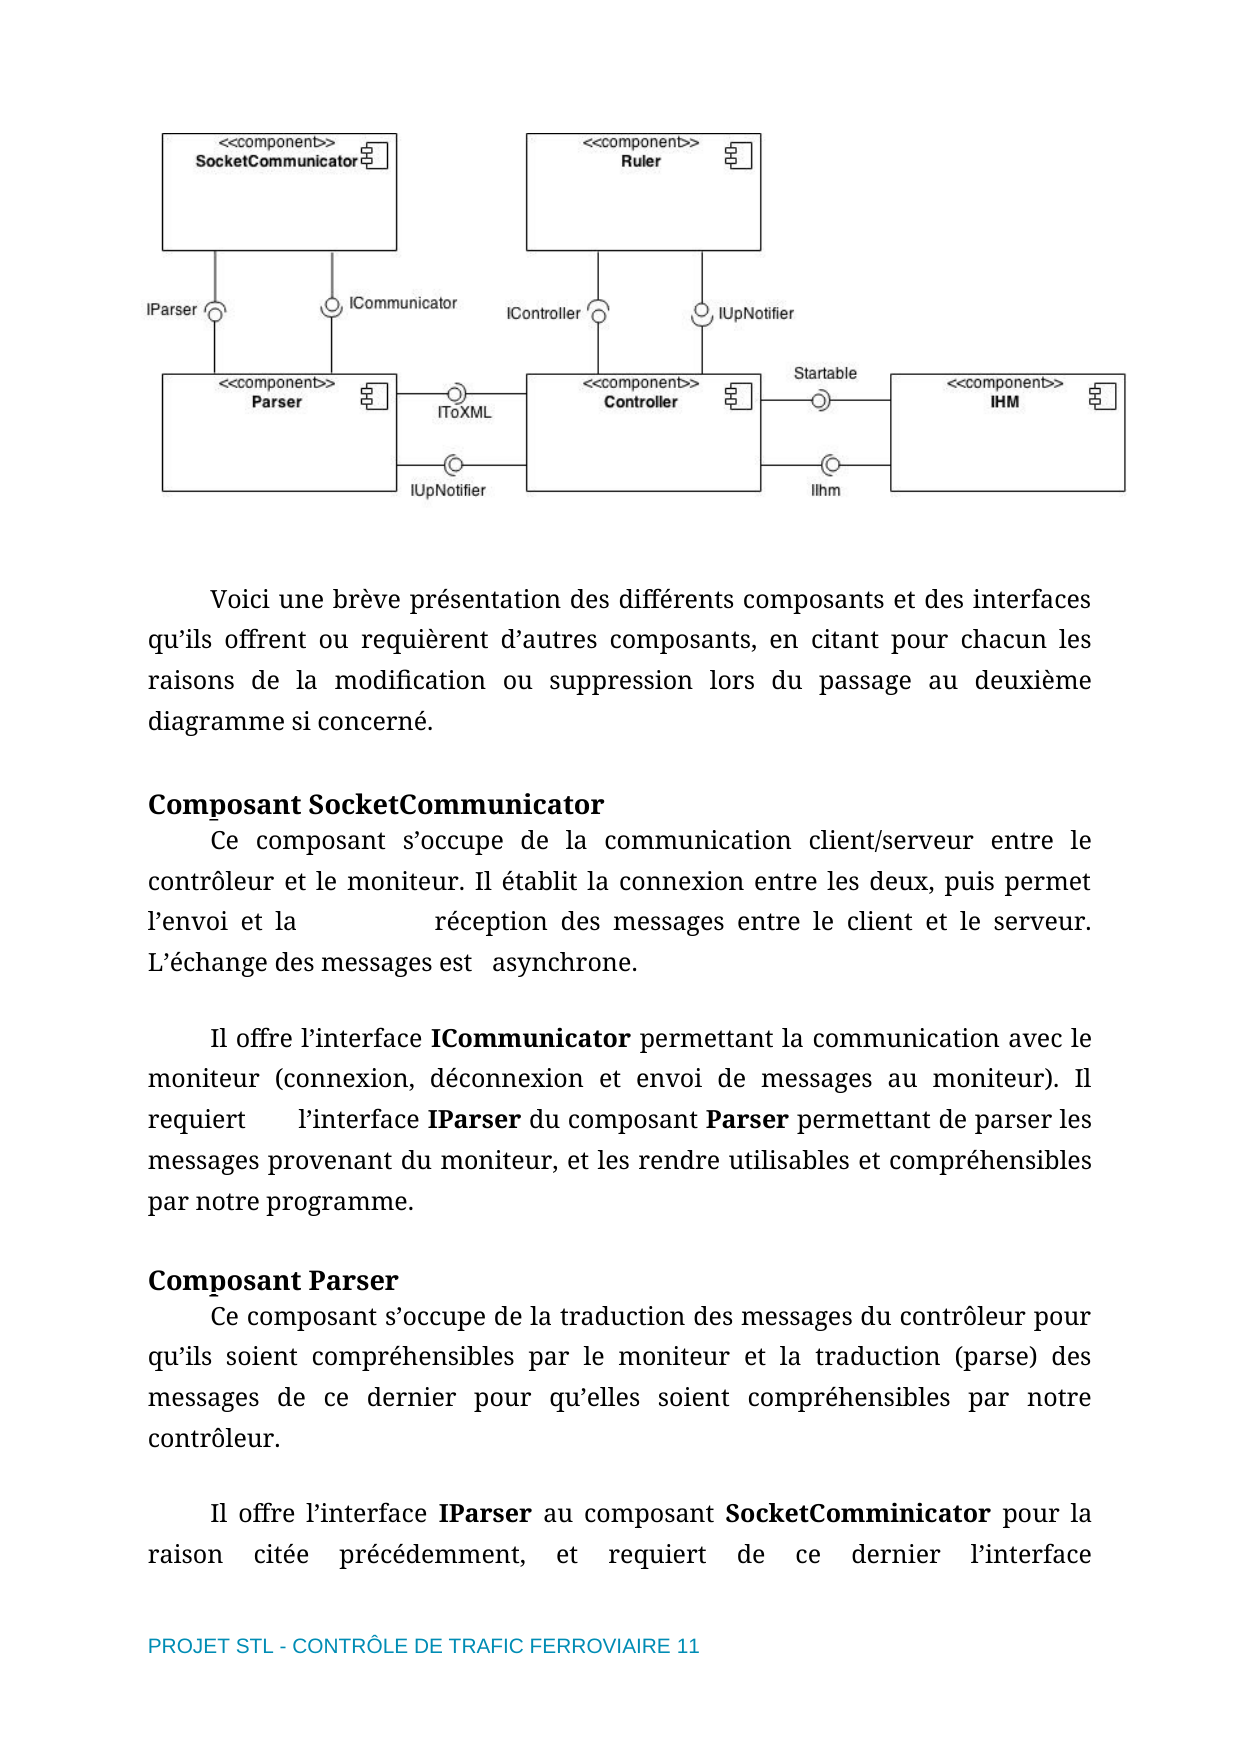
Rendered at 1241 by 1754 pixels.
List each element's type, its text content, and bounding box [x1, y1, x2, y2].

text Composant SocketCommunicator [148, 786, 1093, 822]
text Composant Parser [148, 1261, 1093, 1298]
text Il offre l’interface ICommunicator permettant la communication avec le moniteur (connexion, déconnexion et envoi de messages au moniteur). Il requiert l’interface IParser du composant Parser permettant de parser les messages provenant du moniteur, et les rendre utilisables et compréhensibles par notre programme. [148, 1020, 1093, 1218]
picture [110, 133, 1127, 509]
text Ce composant s’occupe de la communication client/serveur entre le contrôleur et le moniteur. Il établit la connexion entre les deux, puis permet l’envoi et la réception des messages entre le client et le serveur. L’échange des messages est asynchrone. [148, 822, 1093, 979]
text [148, 1496, 1093, 1571]
text Voici une brève présentation des différents composants et des interfaces qu’ils offrent ou requièrent d’autres composants, en citant pour chacun les raisons de la modification ou suppression lors du passage au deuxième diagramme si concerné. [148, 581, 1093, 738]
text Ce composant s’occupe de la traduction des messages du contrôleur pour qu’ils soient compréhensibles par le moniteur et la traduction (parse) des messages de ce dernier pour qu’elles soient compréhensibles par notre contrôleur. [148, 1298, 1093, 1455]
